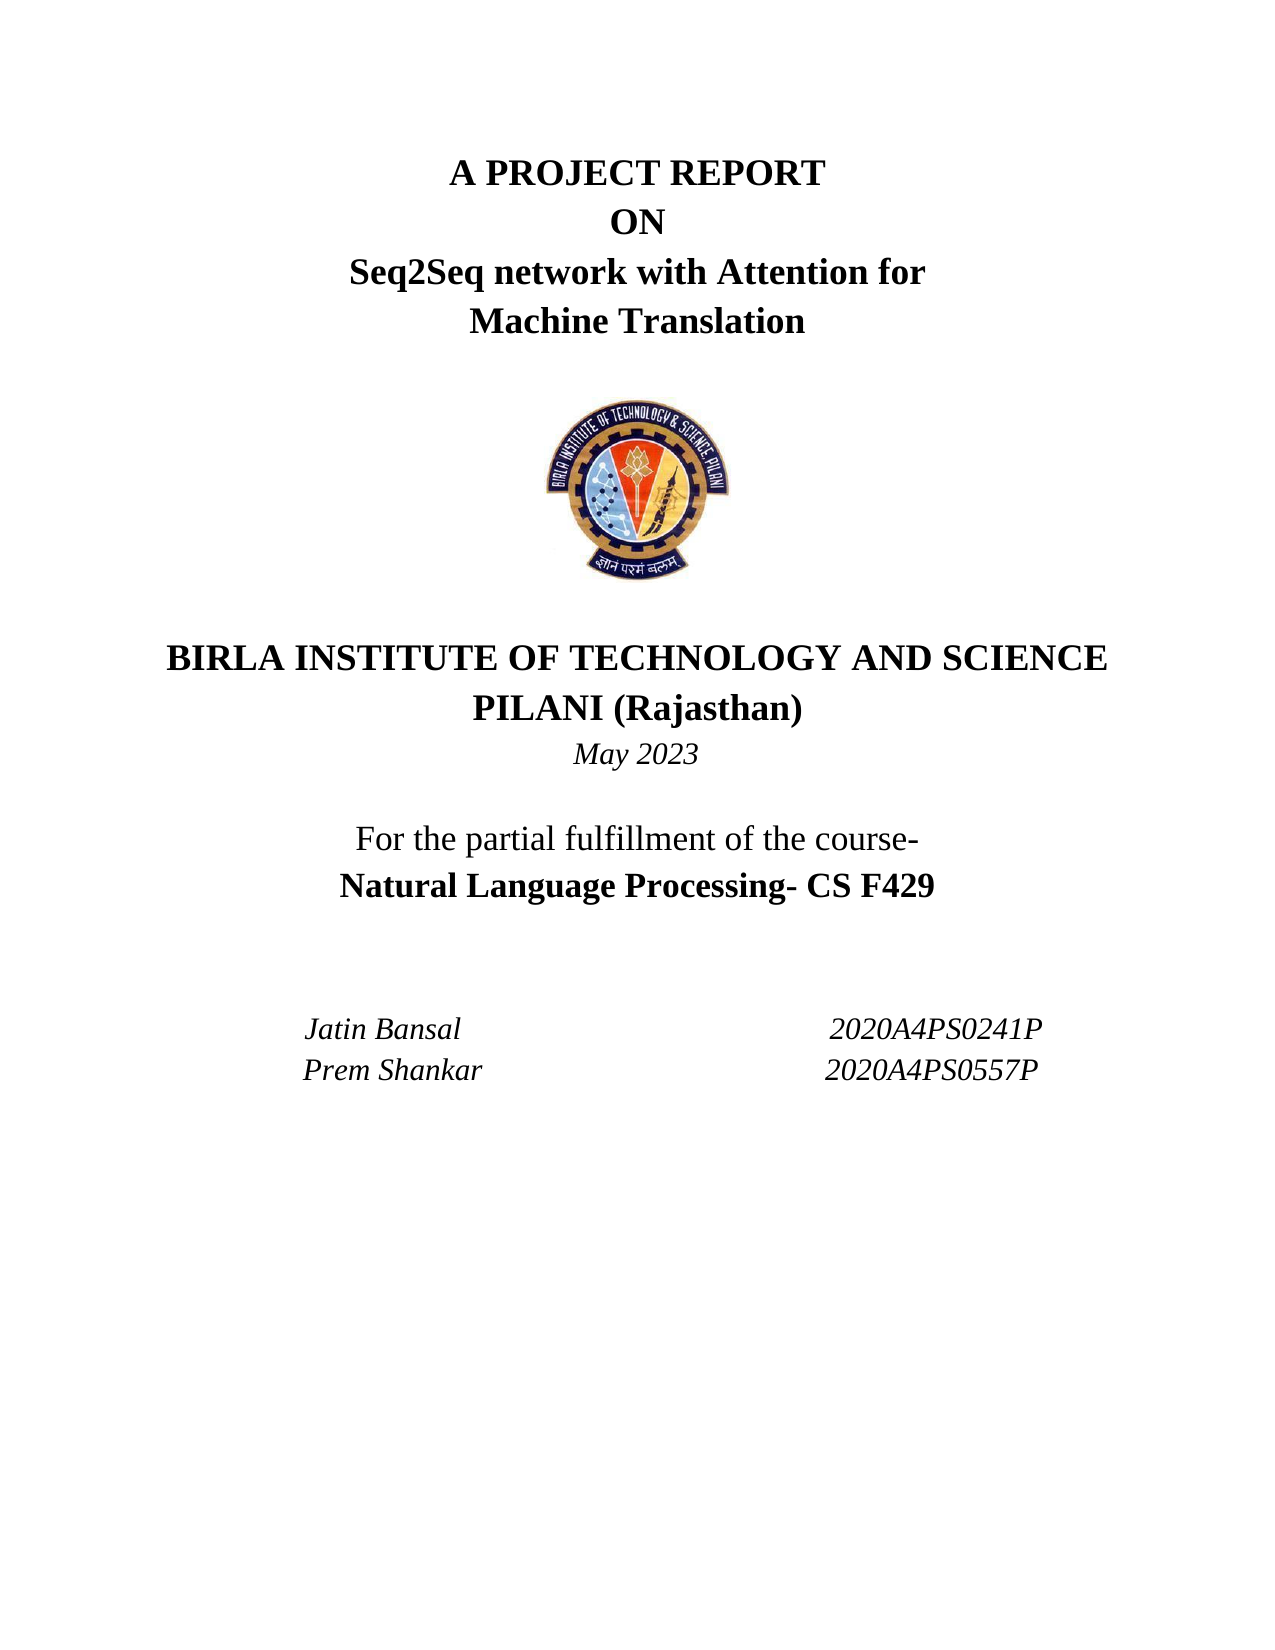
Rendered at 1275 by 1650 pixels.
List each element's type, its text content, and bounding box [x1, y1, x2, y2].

text Seq2Seq network with Attention for [150, 249, 1125, 292]
text May 2023 [150, 735, 1125, 771]
text BIRLA INSTITUTE OF TECHNOLOGY AND SCIENCE PILANI (Rajasthan) [150, 636, 1125, 728]
text A PROJECT REPORT [150, 150, 1125, 193]
text Prem Shankar 2020A4PS0557P [225, 1052, 1125, 1088]
picture [543, 397, 732, 583]
text Natural Language Processing- CS F429 [150, 864, 1125, 905]
text ON [150, 199, 1125, 243]
text For the partial fulfillment of the course- [150, 817, 1125, 858]
text Jatin Bansal 2020A4PS0241P [225, 1010, 1125, 1046]
text Machine Translation [150, 299, 1125, 342]
